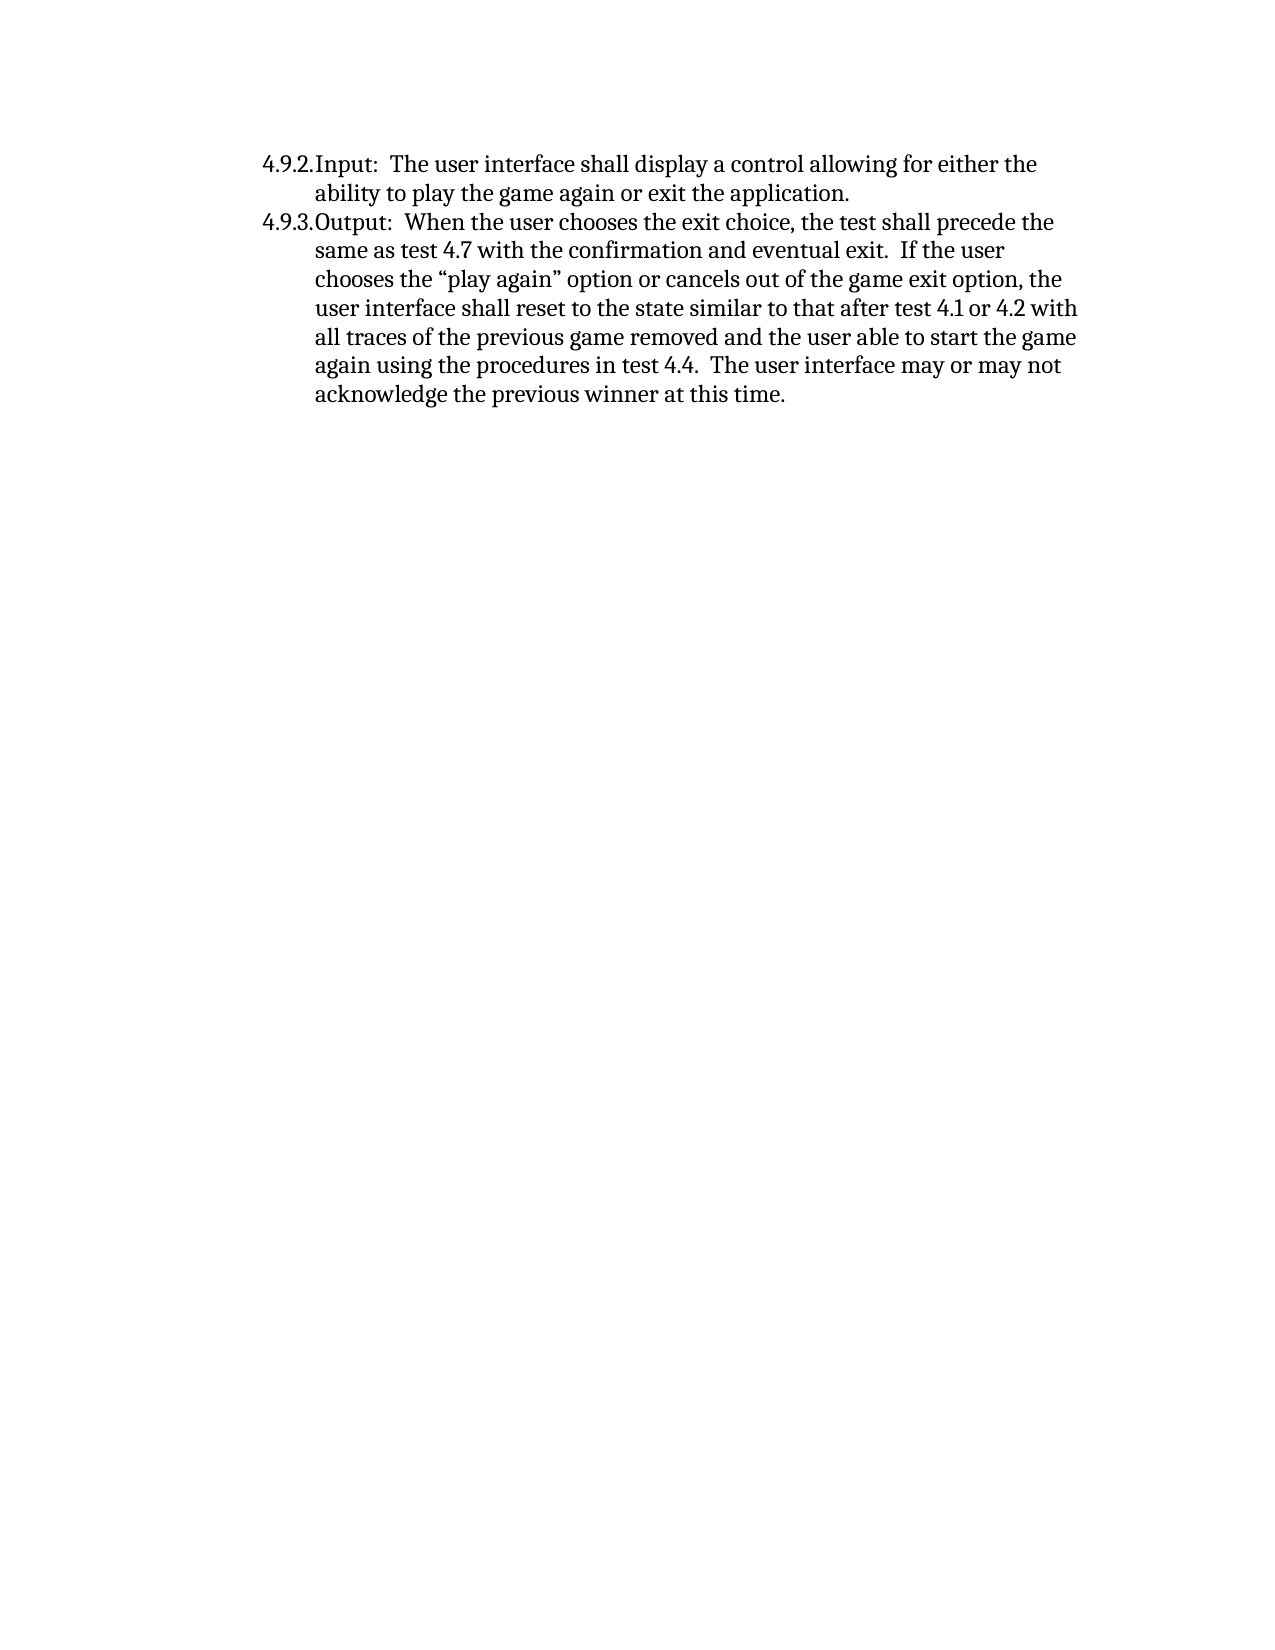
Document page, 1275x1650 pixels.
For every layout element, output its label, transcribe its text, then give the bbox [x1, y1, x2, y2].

list Output: When the user chooses the exit choice, the test shall precede the same as test 4.7 with the confirmation and eventual exit. If the user chooses the “play again” option or cancels out of the game exit option, the user interface shall reset to the state similar to that after test 4.1 or 4.2 with all traces of the previous game removed and the user able to start the game again using the procedures in test 4.4. The user interface may or may not acknowledge the previous winner at this time. [262, 207, 1087, 409]
list Input: The user interface shall display a control allowing for either the ability to play the game again or exit the application. [262, 150, 1087, 207]
